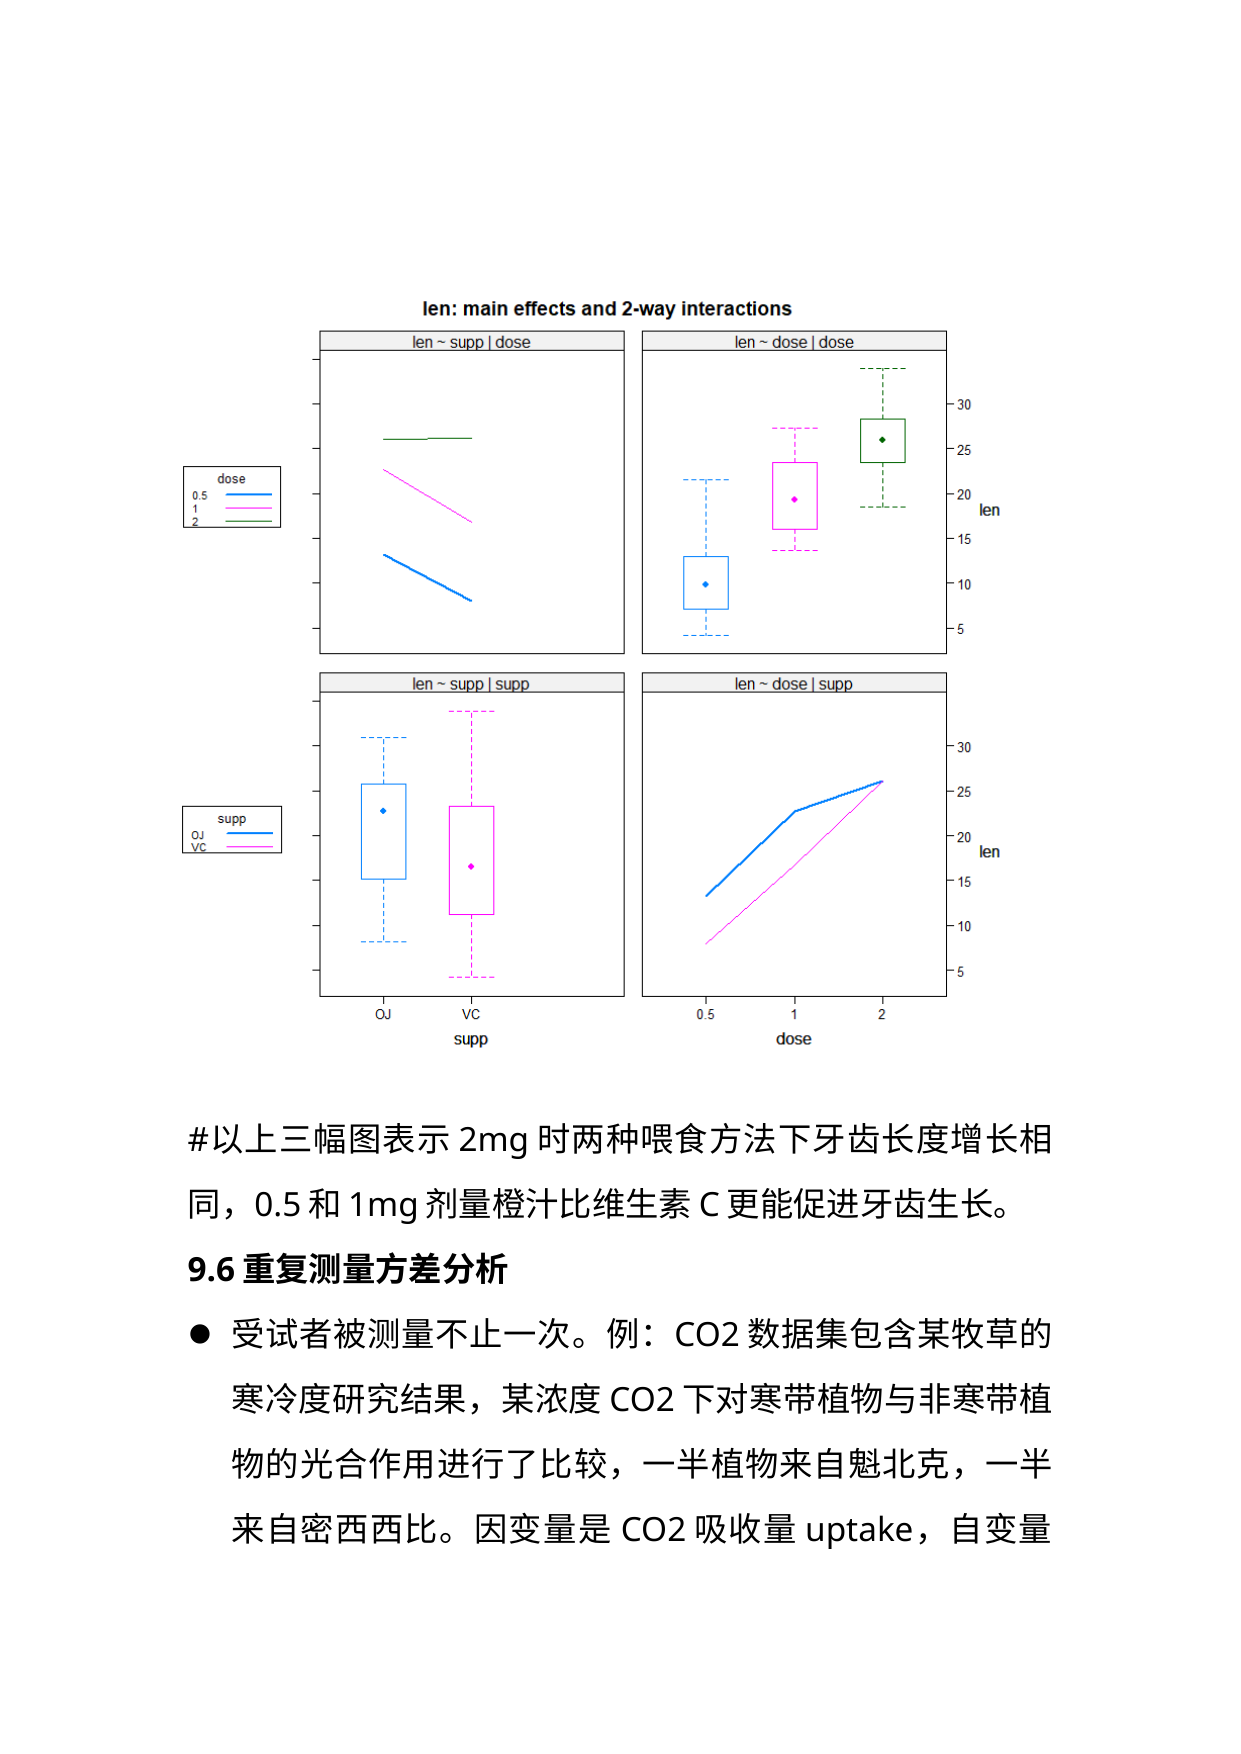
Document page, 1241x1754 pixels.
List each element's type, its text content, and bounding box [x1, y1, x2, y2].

picture [175, 275, 1041, 1094]
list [187, 1299, 1053, 1559]
text 9.6重复测量方差分析 [187, 1234, 1053, 1299]
